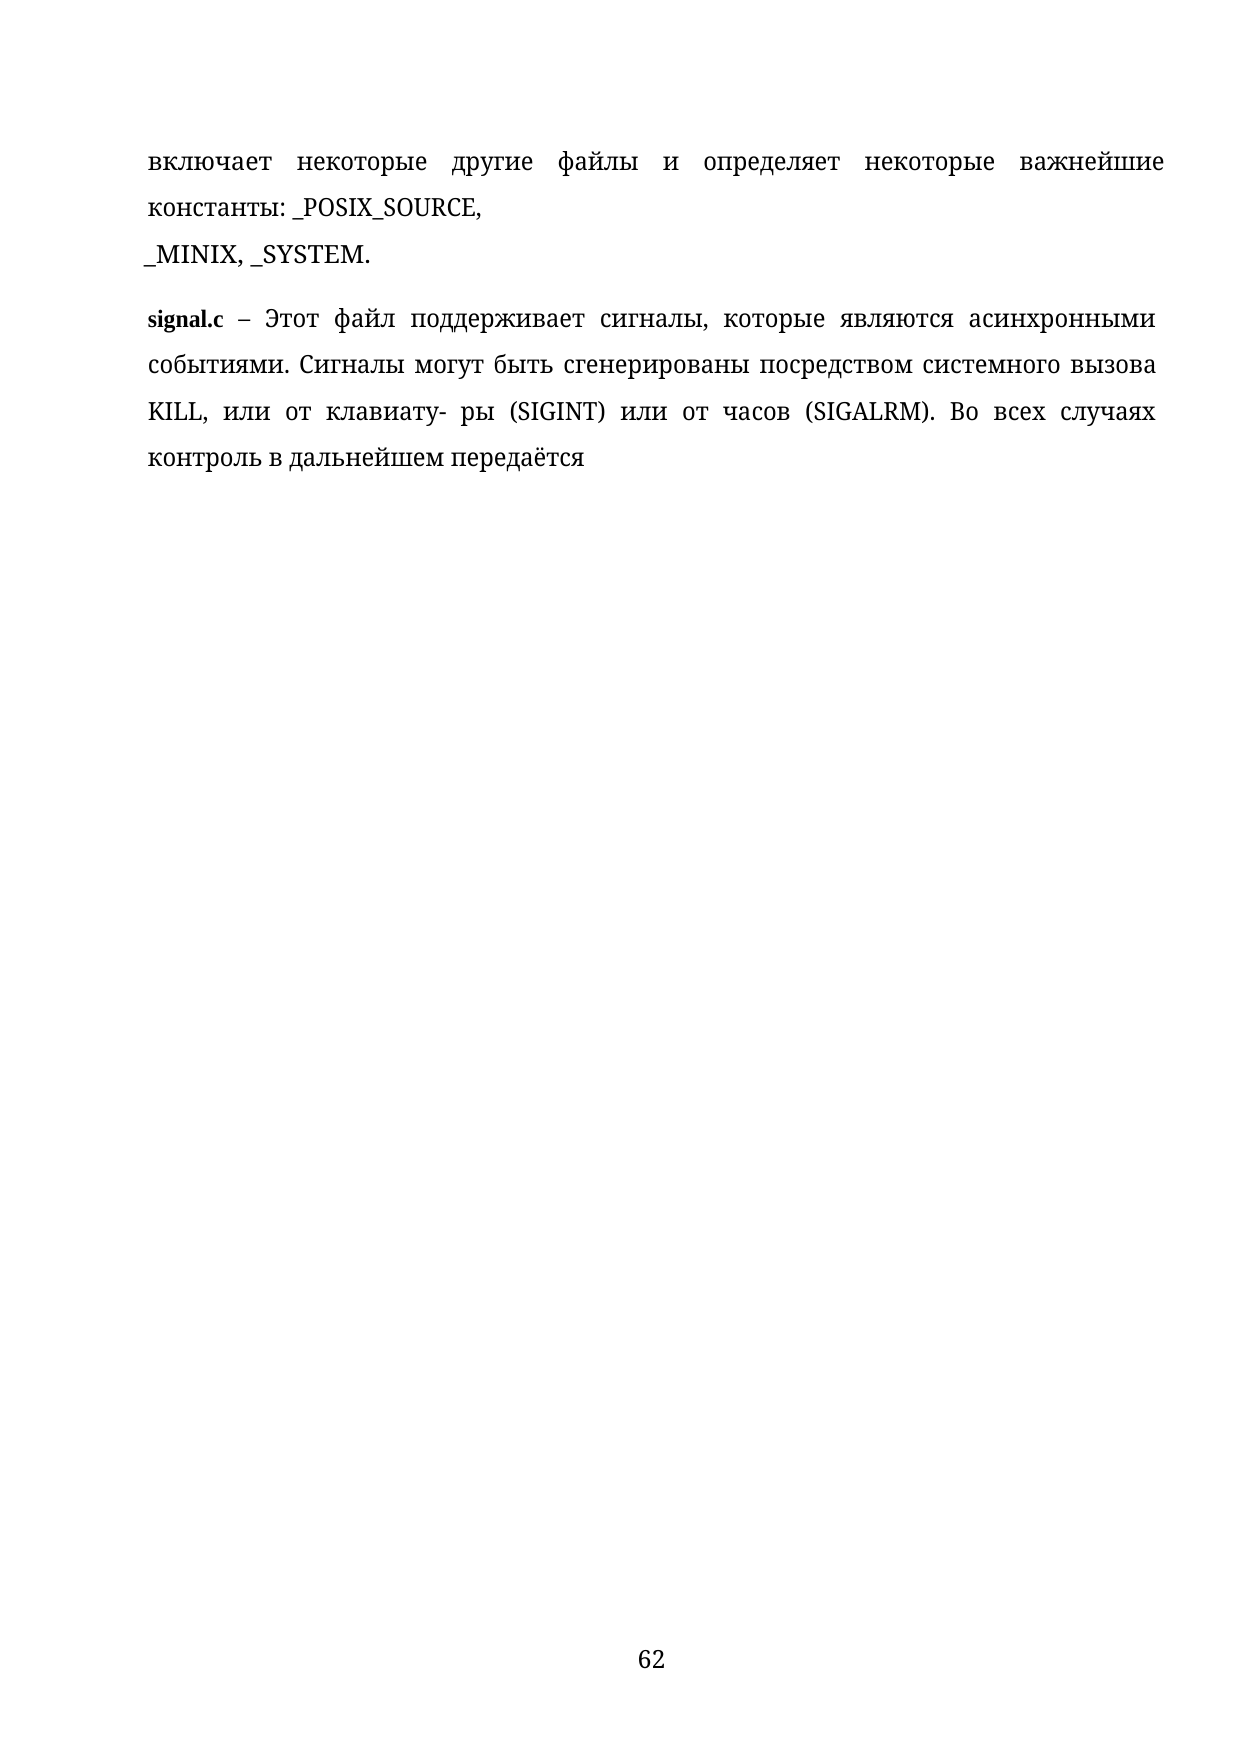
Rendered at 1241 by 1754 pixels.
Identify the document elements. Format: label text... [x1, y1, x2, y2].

text _MINIX, _SYSTEM. [144, 236, 1176, 271]
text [148, 144, 1165, 224]
text signal.c – Этот файл поддерживает сигналы, которые являются асинхронными событиями. Сигналы могут быть сгенерированы посредством системного вызова KILL, или от клавиату- ры (SIGINT) или от часов (SIGALRM). Во всех случаях контроль в дальнейшем передаётся [148, 301, 1157, 473]
